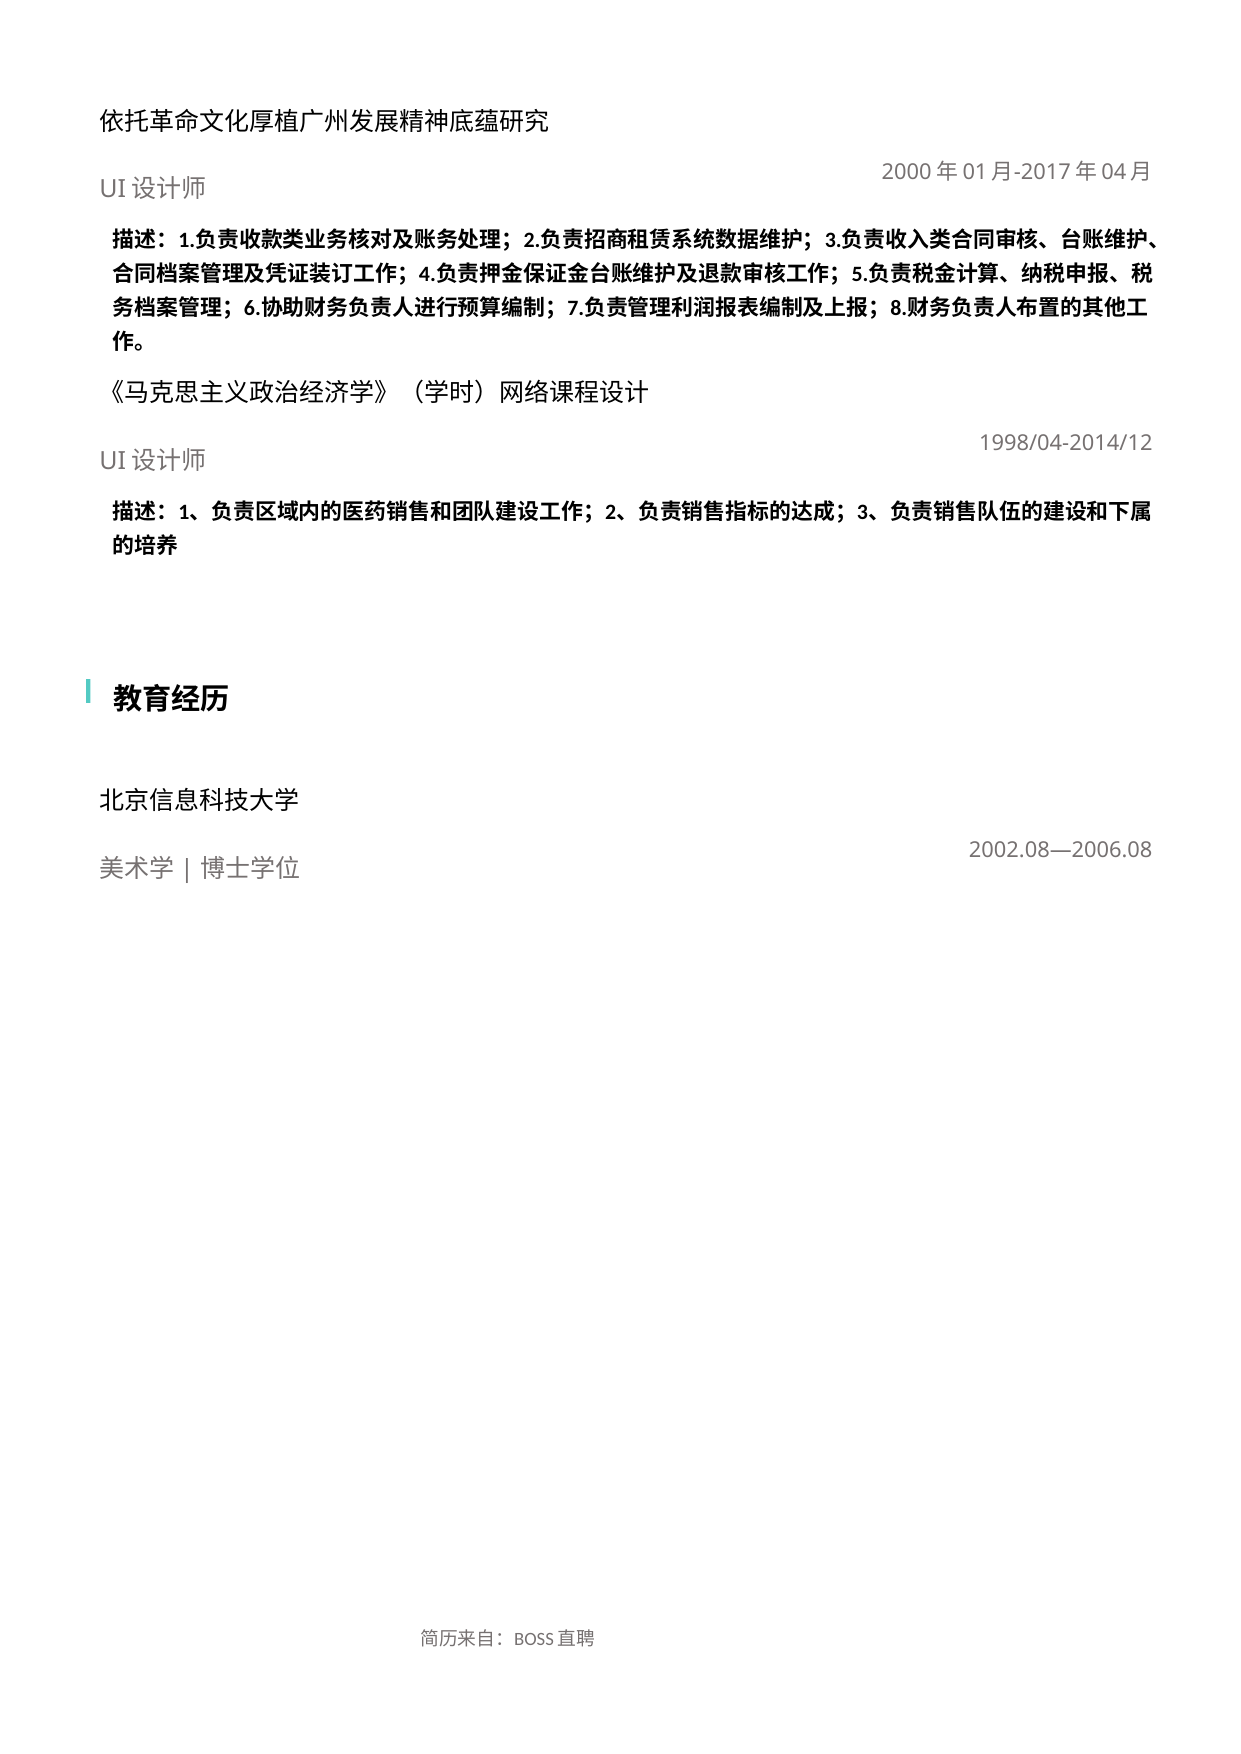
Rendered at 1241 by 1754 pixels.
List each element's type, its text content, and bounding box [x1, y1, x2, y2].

text 描述：1.负责收款类业务核对及账务处理；2.负责招商租赁系统数据维护；3.负责收入类合同审核、台账维护、合同档案管理及凭证装订工作；4.负责押金保证金台账维护及退款审核工作；5.负责税金计算、纳税申报、税务档案管理；6.协助财务负责人进行预算编制；7.负责管理利润报表编制及上报；8.财务负责人布置的其他工作。 [112, 221, 1165, 357]
table_cell 美术学 | 博士学位 [75, 832, 739, 900]
table_header 依托革命文化厚植广州发展精神底蕴研究 [75, 85, 1163, 153]
table_cell UI设计师 [75, 425, 857, 493]
table_cell UI设计师 [75, 153, 857, 221]
text 描述：1、负责区域内的医药销售和团队建设工作；2、负责销售指标的达成；3、负责销售队伍的建设和下属的培养 [112, 493, 1165, 561]
table_header 《马克思主义政治经济学》（学时）网络课程设计 [75, 357, 1163, 425]
table_header 北京信息科技大学 [75, 764, 1163, 832]
table_header [75, 663, 102, 730]
picture [86, 679, 91, 703]
table_header 教育经历 [102, 663, 1163, 730]
table_cell 1998/04-2014/12 [858, 425, 1163, 493]
table_cell 2002.08—2006.08 [739, 832, 1163, 900]
table_cell 2000年01月-2017年04月 [858, 153, 1163, 221]
